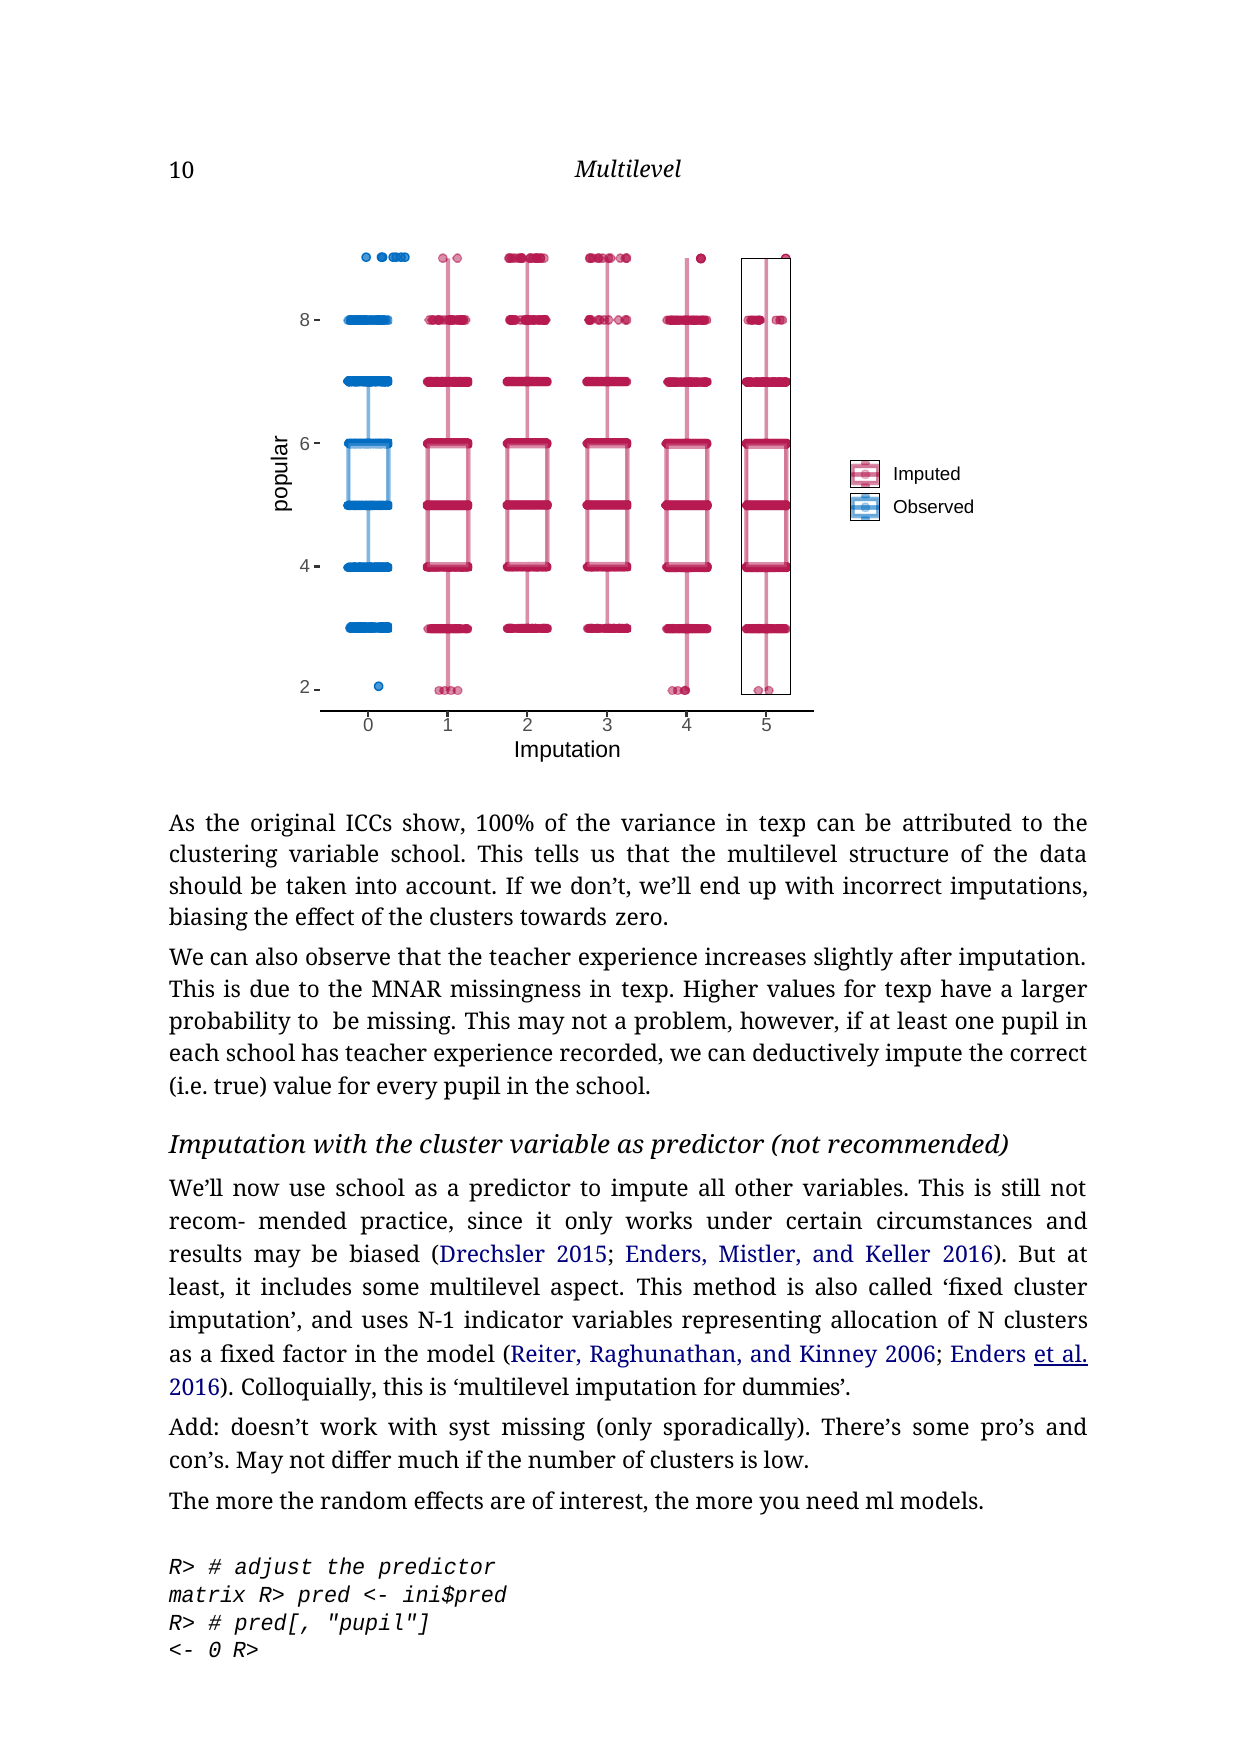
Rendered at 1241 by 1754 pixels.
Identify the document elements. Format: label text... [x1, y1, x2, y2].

text 4 [299, 555, 1240, 577]
text We’ll now use school as a predictor to impute all other variables. This is still not recom- mended practice, since it only works under certain circumstances and results may be biased (Drechsler 2015; Enders, Mistler, and Keller 2016). But at least, it includes some multilevel aspect. This method is also called ‘fixed cluster imputation’, and uses N-1 indicator variables representing allocation of N clusters as a fixed factor in the model (Reiter, Raghunathan, and Kinney 2006; Enders et al. 2016). Colloquially, this is ‘multilevel imputation for dummies’. [169, 1172, 1088, 1402]
picture [422, 253, 473, 309]
picture [502, 577, 552, 633]
picture [582, 253, 632, 309]
picture [742, 577, 790, 675]
text As the original ICCs show, 100% of the variance in texp can be attributed to the clustering variable school. This tells us that the multilevel structure of the data should be taken into account. If we don’t, we’ll end up with incorrect imputations, biasing the effect of the clusters towards zero. [169, 807, 1088, 932]
picture [345, 622, 393, 633]
text R> # pred[, "pupil"] <- 0 R> [169, 1611, 468, 1665]
text 2 [299, 675, 1240, 697]
picture [851, 494, 879, 520]
picture [851, 461, 879, 487]
text R> # adjust the predictor matrix R> pred <- ini$pred [169, 1555, 552, 1609]
picture [742, 259, 790, 309]
picture [742, 331, 790, 432]
text Imputed Observed [893, 463, 976, 517]
text We can also observe that the teacher experience increases slightly after imputation. This is due to the MNAR missingness in texp. Higher values for texp have a larger probability to be missing. This may not a problem, however, if at least one pupil in each school has teacher experience recorded, we can deductively impute the correct (i.e. true) value for every pupil in the school. [169, 941, 1088, 1101]
picture [582, 331, 632, 432]
picture [661, 258, 712, 309]
picture [502, 331, 552, 432]
picture [422, 454, 473, 555]
subtitle Imputation with the cluster variable as predictor (not recommended) [169, 1126, 1240, 1160]
picture [582, 454, 632, 555]
picture [582, 577, 632, 633]
picture [502, 454, 552, 555]
picture [661, 331, 712, 432]
picture [742, 454, 790, 555]
text 8 [299, 309, 1240, 331]
text 6 [299, 432, 1240, 454]
picture [661, 454, 712, 555]
text Imputation [100, 736, 1034, 763]
text The more the random effects are of interest, the more you need ml models. [169, 1485, 1240, 1516]
picture [343, 454, 393, 555]
text Add: doesn’t work with syst missing (only sporadically). There’s some pro’s and con’s. May not differ much if the number of clusters is low. [169, 1411, 1088, 1476]
picture [343, 376, 393, 432]
picture [422, 577, 473, 675]
picture [502, 253, 552, 309]
picture [661, 577, 712, 675]
text 0 1 2 3 4 5 [100, 714, 1034, 736]
picture [422, 331, 473, 432]
